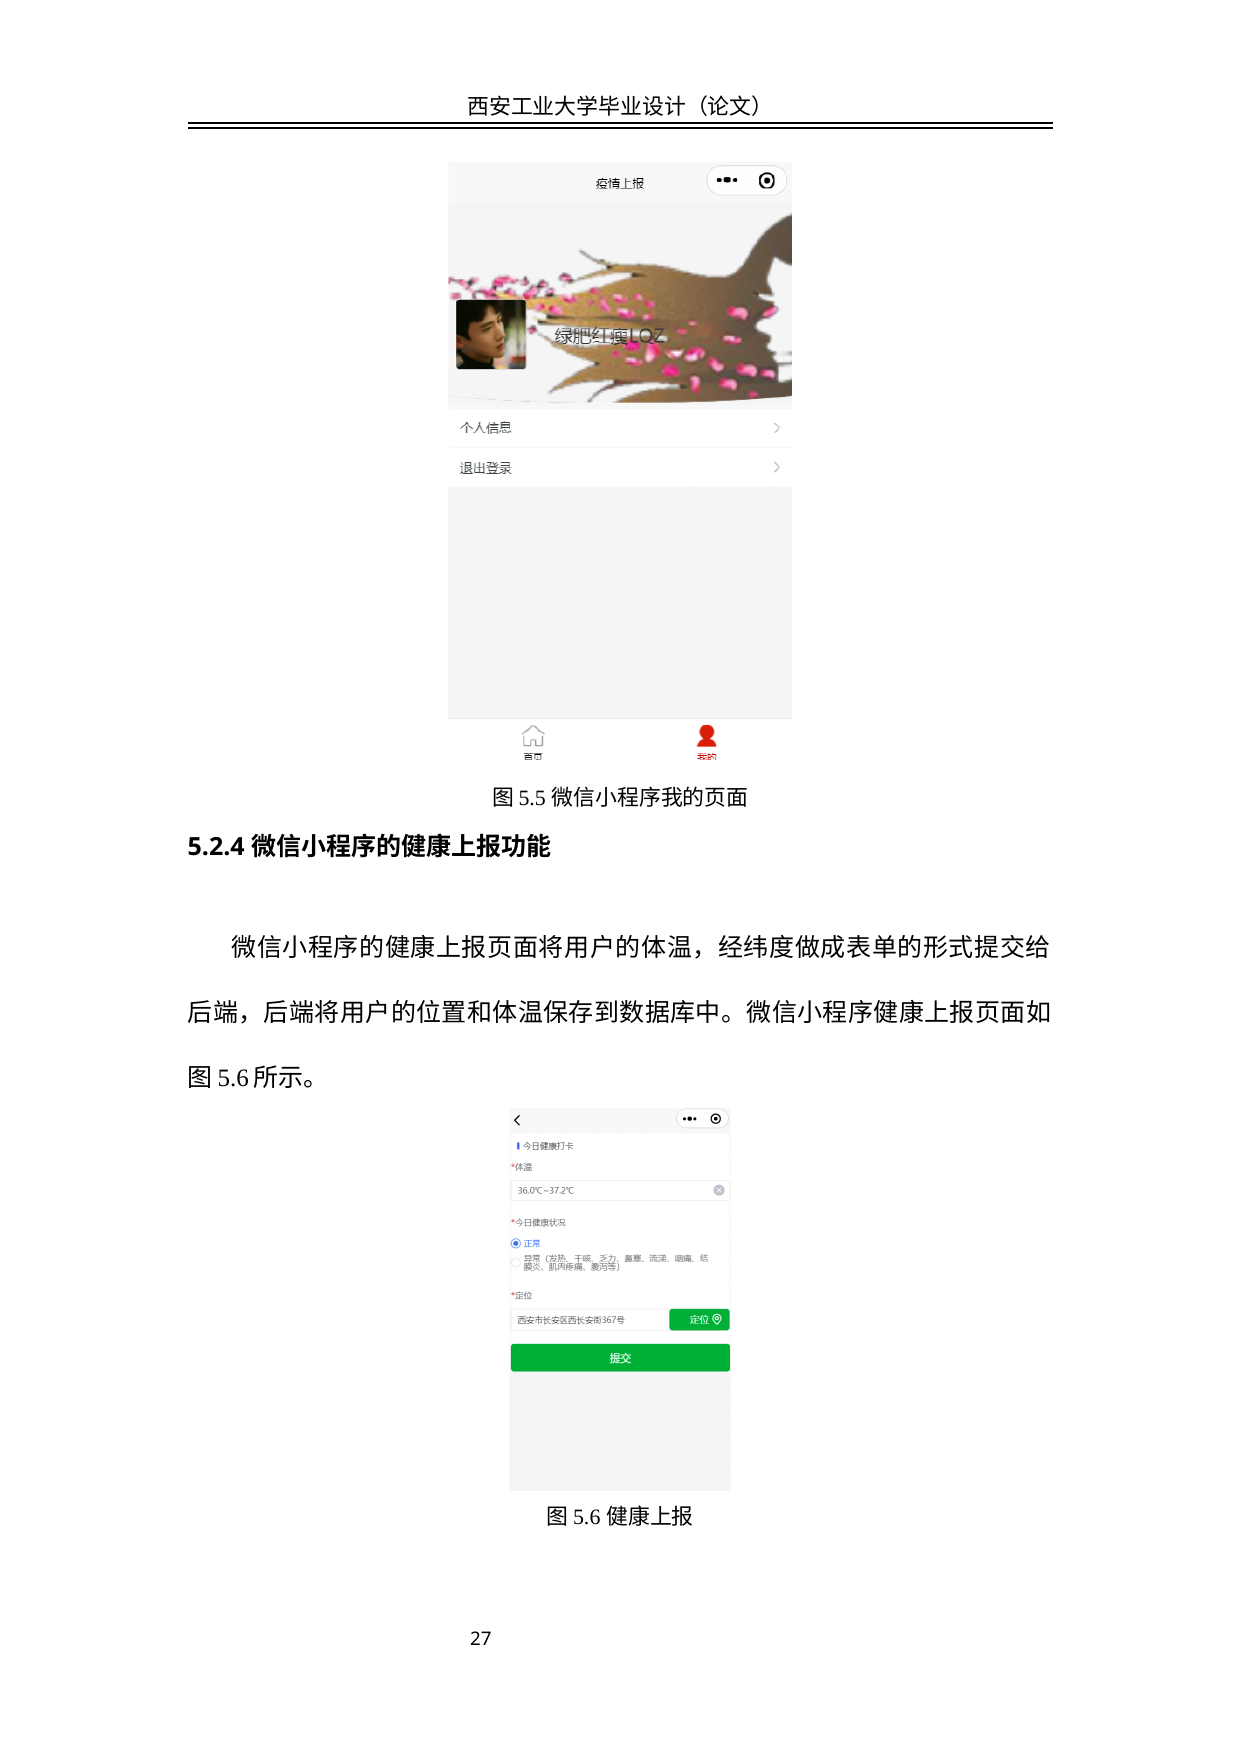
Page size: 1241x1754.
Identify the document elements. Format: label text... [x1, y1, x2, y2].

text 微信小程序的健康上报页面将用户的体温，经纬度做成表单的形式提交给后端，后端将用户的位置和体温保存到数据库中。微信小程序健康上报页面如图5.6所示。 [187, 913, 1053, 1108]
text 图5.5 微信小程序我的页面 [187, 779, 1053, 812]
subtitle 微信小程序的健康上报功能 [187, 812, 1053, 877]
text 图5.6 健康上报 [187, 1498, 1053, 1531]
picture [509, 1108, 731, 1491]
picture [448, 162, 792, 760]
